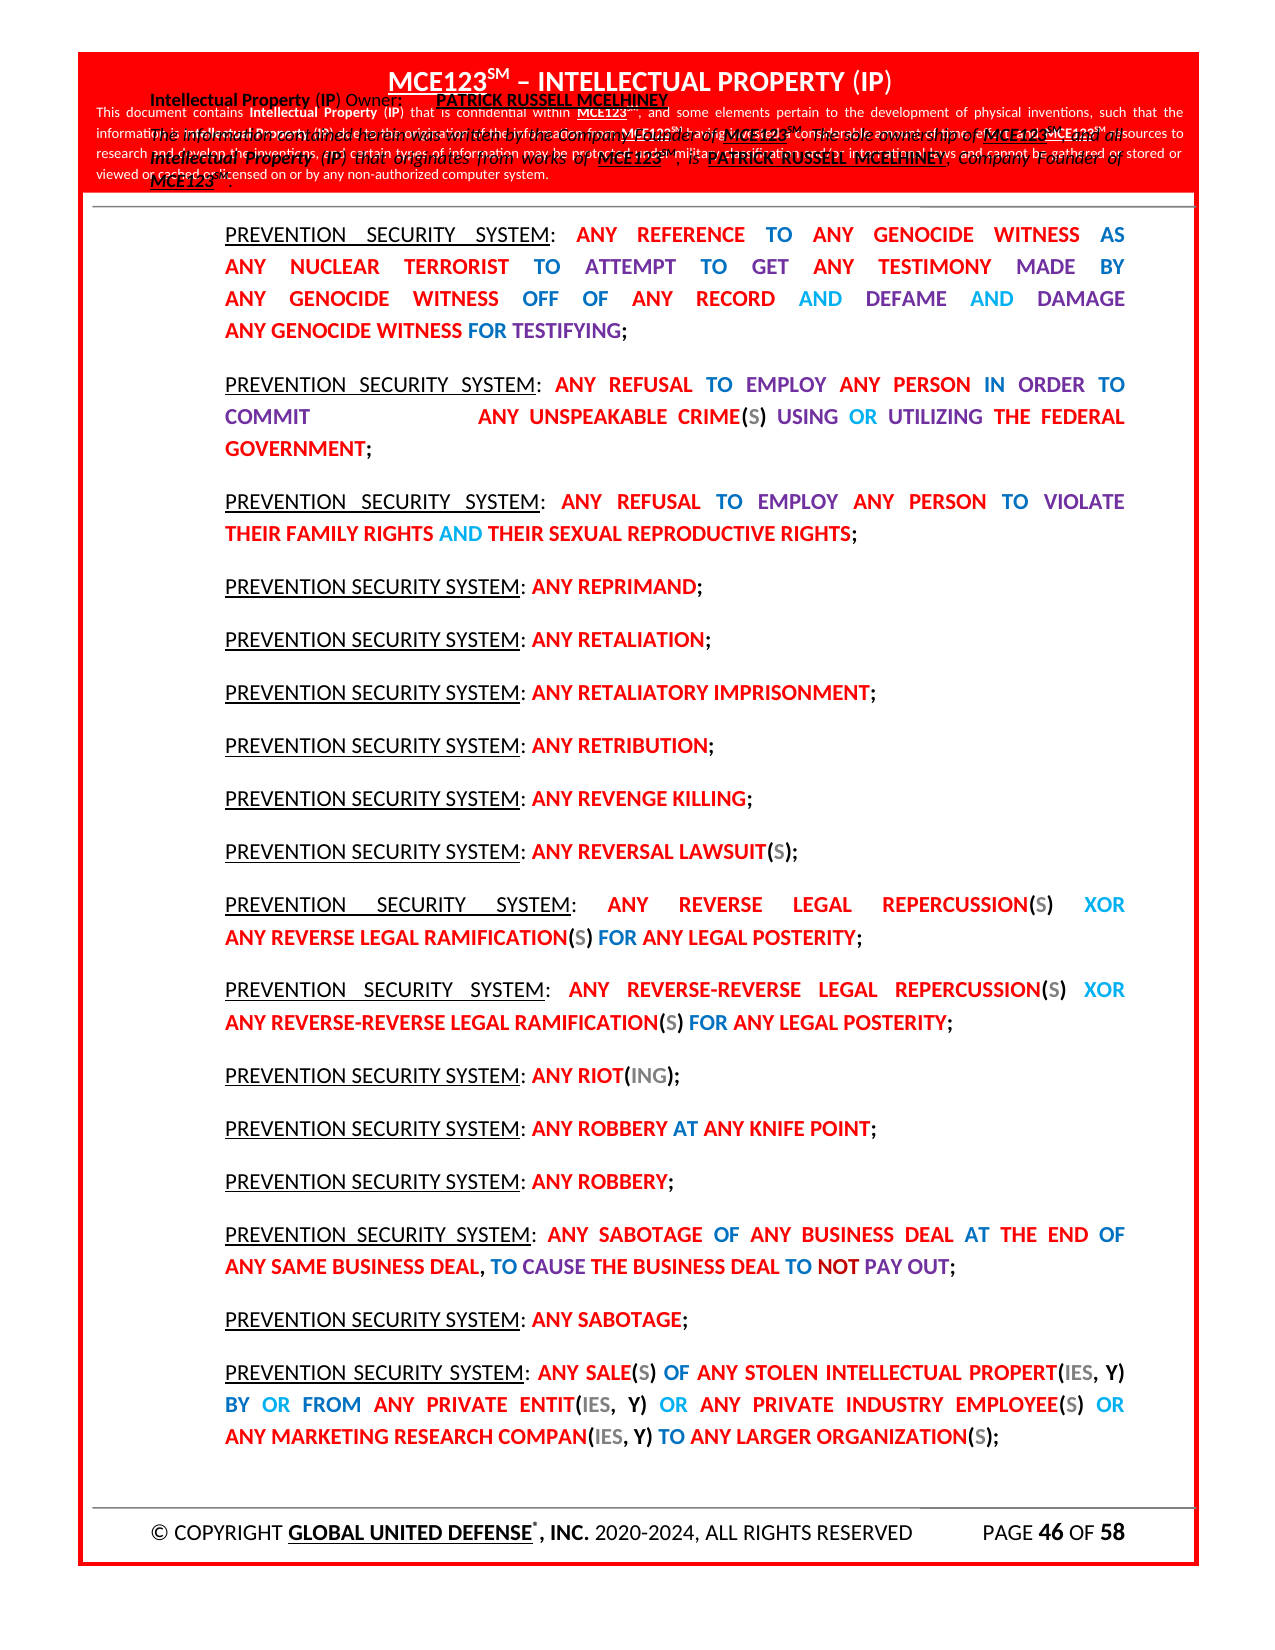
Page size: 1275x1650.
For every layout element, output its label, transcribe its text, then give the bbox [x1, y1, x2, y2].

text PREVENTION SECURITY SYSTEM: ANY RIOT(ING); [225, 1061, 1125, 1089]
text PREVENTION SECURITY SYSTEM: ANY REPRIMAND; [225, 572, 1125, 600]
text PREVENTION SECURITY SYSTEM: ANY REVERSE-REVERSE LEGAL REPERCUSSION(S) XOR ANY REVERSE-REVERSE LEGAL RAMIFICATION(S) FOR ANY LEGAL POSTERITY; [225, 976, 1125, 1036]
text PREVENTION SECURITY SYSTEM: ANY RETRIBUTION; [225, 731, 1125, 759]
text PREVENTION SECURITY SYSTEM: ANY RETALIATION; [225, 625, 1125, 653]
text PREVENTION SECURITY SYSTEM: ANY ROBBERY AT ANY KNIFE POINT; [225, 1114, 1125, 1142]
text PREVENTION SECURITY SYSTEM: ANY RETALIATORY IMPRISONMENT; [225, 678, 1125, 706]
text PREVENTION SECURITY SYSTEM: ANY REVERSE LEGAL REPERCUSSION(S) XOR ANY REVERSE LEGAL RAMIFICATION(S) FOR ANY LEGAL POSTERITY; [225, 890, 1125, 951]
text PREVENTION SECURITY SYSTEM: ANY SALE(S) OF ANY STOLEN INTELLECTUAL PROPERT(IES, Y) BY OR FROM ANY PRIVATE ENTIT(IES, Y) OR ANY PRIVATE INDUSTRY EMPLOYEE(S) OR ANY MARKETING RESEARCH COMPAN(IES, Y) TO ANY LARGER ORGANIZATION(S); [225, 1358, 1125, 1451]
text PREVENTION SECURITY SYSTEM: ANY ROBBERY; [225, 1167, 1125, 1195]
text PREVENTION SECURITY SYSTEM: ANY REVENGE KILLING; [225, 784, 1125, 812]
text PREVENTION SECURITY SYSTEM: ANY REFERENCE TO ANY GENOCIDE WITNESS AS ANY NUCLEAR TERRORIST TO ATTEMPT TO GET ANY TESTIMONY MADE BY ANY GENOCIDE WITNESS OFF OF ANY RECORD AND DEFAME AND DAMAGE ANY GENOCIDE WITNESS FOR TESTIFYING; [225, 220, 1125, 345]
text PREVENTION SECURITY SYSTEM: ANY REFUSAL TO EMPLOY ANY PERSON IN ORDER TO COMMIT ANY UNSPEAKABLE CRIME(S) USING OR UTILIZING THE FEDERAL GOVERNMENT; [225, 370, 1125, 462]
text PREVENTION SECURITY SYSTEM: ANY REVERSAL LAWSUIT(S); [225, 837, 1125, 865]
text PREVENTION SECURITY SYSTEM: ANY REFUSAL TO EMPLOY ANY PERSON TO VIOLATE THEIR FAMILY RIGHTS AND THEIR SEXUAL REPRODUCTIVE RIGHTS; [225, 487, 1125, 547]
text PREVENTION SECURITY SYSTEM: ANY SABOTAGE OF ANY BUSINESS DEAL AT THE END OF ANY SAME BUSINESS DEAL, TO CAUSE THE BUSINESS DEAL TO NOT PAY OUT; [225, 1220, 1125, 1280]
text PREVENTION SECURITY SYSTEM: ANY SABOTAGE; [225, 1305, 1125, 1333]
